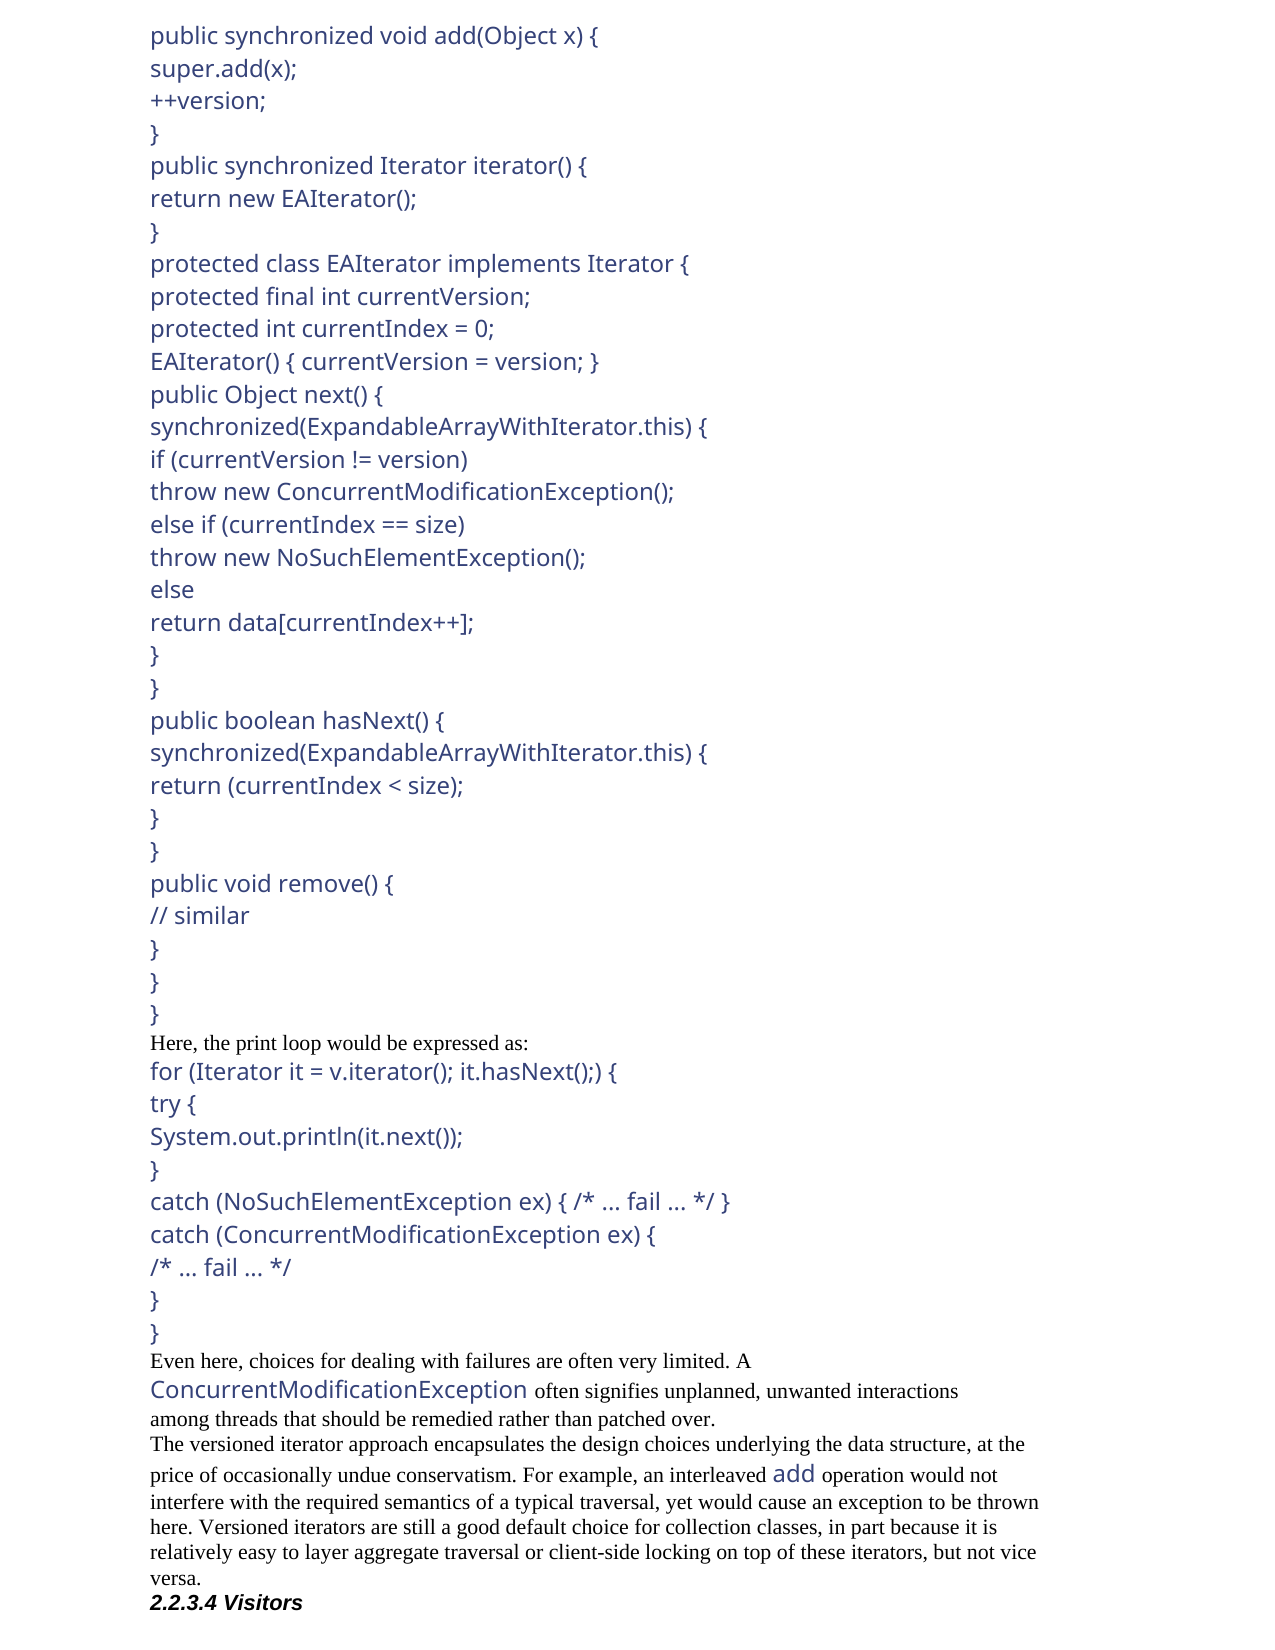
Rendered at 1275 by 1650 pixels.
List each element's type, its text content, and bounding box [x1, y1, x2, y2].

text catch (NoSuchElementException ex) { /* ... fail ... */ } [150, 1185, 1125, 1218]
text } [150, 1152, 1125, 1185]
text } [150, 997, 1125, 1029]
text } [150, 834, 1125, 866]
text catch (ConcurrentModificationException ex) { [150, 1218, 1125, 1250]
text ConcurrentModificationException often signifies unplanned, unwanted interactions [150, 1373, 1125, 1406]
text interfere with the required semantics of a typical traversal, yet would cause an exception to be thrown [150, 1489, 1125, 1514]
text throw new NoSuchElementException(); [150, 540, 1125, 573]
text super.add(x); [150, 51, 1125, 84]
text return new EAIterator(); [150, 182, 1125, 214]
text } [150, 1283, 1125, 1316]
text for (Iterator it = v.iterator(); it.hasNext();) { [150, 1055, 1125, 1087]
text } [150, 214, 1125, 247]
text public void remove() { [150, 866, 1125, 899]
text /* ... fail ... */ [150, 1250, 1125, 1283]
text here. Versioned iterators are still a good default choice for collection classes, in part because it is [150, 1514, 1125, 1539]
text } [150, 964, 1125, 997]
text try { [150, 1087, 1125, 1120]
text else [150, 573, 1125, 606]
text } [150, 801, 1125, 834]
text } [150, 671, 1125, 703]
text EAIterator() { currentVersion = version; } [150, 345, 1125, 377]
text return (currentIndex < size); [150, 769, 1125, 801]
text The versioned iterator approach encapsulates the design choices underlying the data structure, at the [150, 1431, 1125, 1456]
text synchronized(ExpandableArrayWithIterator.this) { [150, 736, 1125, 769]
text public synchronized Iterator iterator() { [150, 149, 1125, 182]
text public Object next() { [150, 377, 1125, 410]
text public boolean hasNext() { [150, 703, 1125, 736]
text throw new ConcurrentModificationException(); [150, 475, 1125, 508]
text } [150, 638, 1125, 671]
text } [150, 932, 1125, 964]
text synchronized(ExpandableArrayWithIterator.this) { [150, 410, 1125, 443]
text protected class EAIterator implements Iterator { [150, 247, 1125, 279]
text return data[currentIndex++]; [150, 606, 1125, 638]
text 2.2.3.4 Visitors [150, 1590, 1125, 1615]
text among threads that should be remedied rather than patched over. [150, 1406, 1125, 1431]
text price of occasionally undue conservatism. For example, an interleaved add operation would not [150, 1456, 1125, 1489]
text } [150, 1316, 1125, 1348]
text Even here, choices for dealing with failures are often very limited. A [150, 1348, 1125, 1373]
text relatively easy to layer aggregate traversal or client-side locking on top of these iterators, but not vice [150, 1539, 1125, 1564]
text System.out.println(it.next()); [150, 1120, 1125, 1152]
text protected final int currentVersion; [150, 279, 1125, 312]
text if (currentVersion != version) [150, 443, 1125, 475]
text else if (currentIndex == size) [150, 508, 1125, 540]
text ++version; [150, 84, 1125, 117]
text versa. [150, 1564, 1125, 1590]
text protected int currentIndex = 0; [150, 312, 1125, 345]
text } [150, 117, 1125, 149]
text Here, the print loop would be expressed as: [150, 1029, 1125, 1055]
text // similar [150, 899, 1125, 932]
text public synchronized void add(Object x) { [150, 19, 1125, 51]
